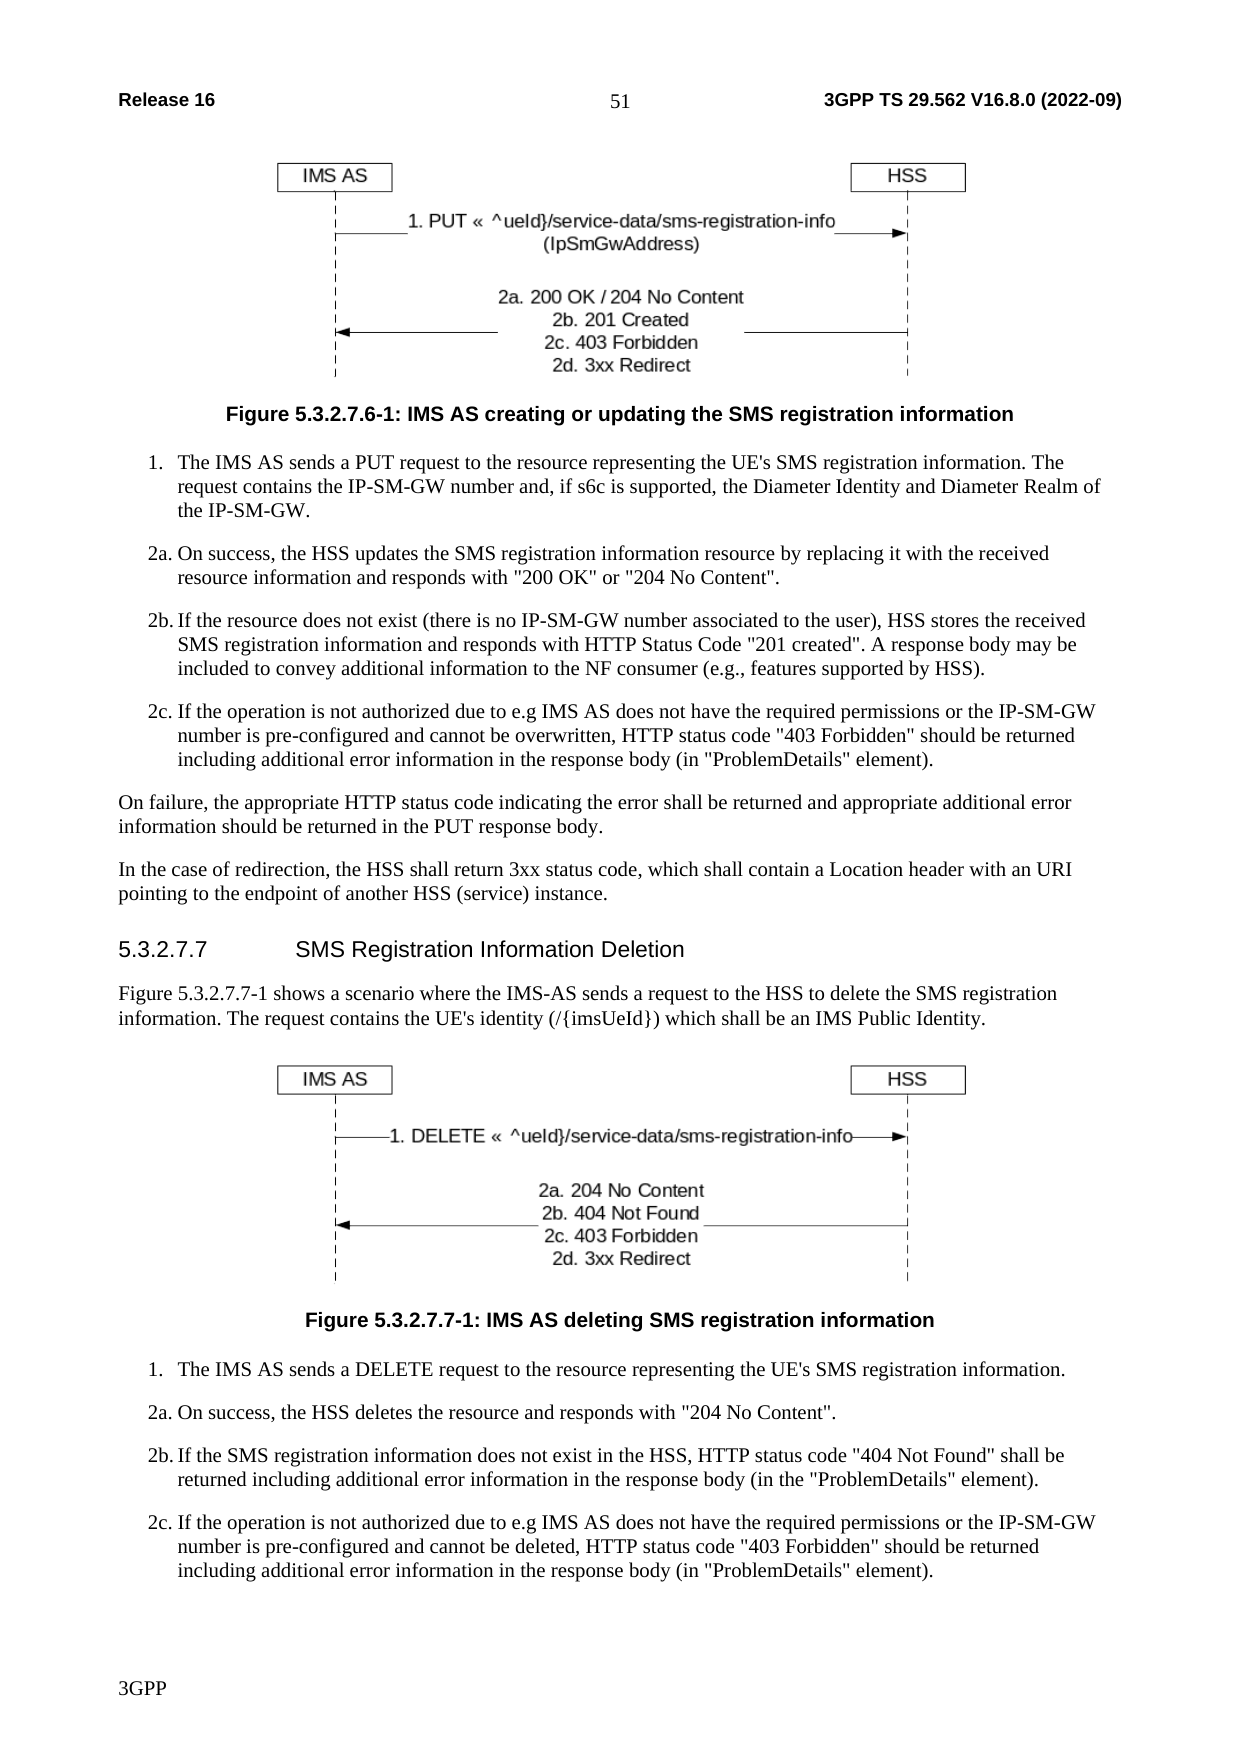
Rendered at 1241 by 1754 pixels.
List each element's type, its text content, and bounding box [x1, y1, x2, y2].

text Figure 5.3.2.7.7-1: IMS AS deleting SMS registration information [118, 1308, 1122, 1332]
text 2a. On success, the HSS deletes the resource and responds with "204 No Content". [148, 1400, 1122, 1424]
text 2b. If the resource does not exist (there is no IP-SM-GW number associated to the user), HSS stores the received SMS registration information and responds with HTTP Status Code "201 created". A response body may be included to convey additional information to the NF consumer (e.g., features supported by HSS). [148, 608, 1122, 680]
text 1. The IMS AS sends a DELETE request to the resource representing the UE's SMS registration information. [148, 1357, 1122, 1381]
text 2c. If the operation is not authorized due to e.g IMS AS does not have the required permissions or the IP-SM-GW number is pre-configured and cannot be deleted, HTTP status code "403 Forbidden" should be returned including additional error information in the response body (in "ProblemDetails" element). [148, 1510, 1122, 1582]
subtitle 5.3.2.7.7 SMS Registration Information Deletion [118, 936, 1122, 963]
text 2a. On success, the HSS updates the SMS registration information resource by replacing it with the received resource information and responds with "200 OK" or "204 No Content". [148, 541, 1122, 589]
text Figure 5.3.2.7.6-1: IMS AS creating or updating the SMS registration information [118, 401, 1122, 425]
text 1. The IMS AS sends a PUT request to the resource representing the UE's SMS registration information. The request contains the IP-SM-GW number and, if s6c is supported, the Diameter Identity and Diameter Realm of the IP-SM-GW. [148, 450, 1122, 522]
text On failure, the appropriate HTTP status code indicating the error shall be returned and appropriate additional error information should be returned in the PUT response body. [118, 790, 1122, 838]
text In the case of redirection, the HSS shall return 3xx status code, which shall contain a Location header with an URI pointing to the endpoint of another HSS (service) instance. [118, 857, 1122, 905]
text 2c. If the operation is not authorized due to e.g IMS AS does not have the required permissions or the IP-SM-GW number is pre-configured and cannot be overwritten, HTTP status code "403 Forbidden" should be returned including additional error information in the response body (in "ProblemDetails" element). [148, 699, 1122, 771]
text 2b. If the SMS registration information does not exist in the HSS, HTTP status code "404 Not Found" shall be returned including additional error information in the response body (in the "ProblemDetails" element). [148, 1443, 1122, 1491]
text Figure 5.3.2.7.7-1 shows a scenario where the IMS-AS sends a request to the HSS to delete the SMS registration information. The request contains the UE's identity (/{imsUeId}) which shall be an IMS Public Identity. [118, 981, 1122, 1029]
